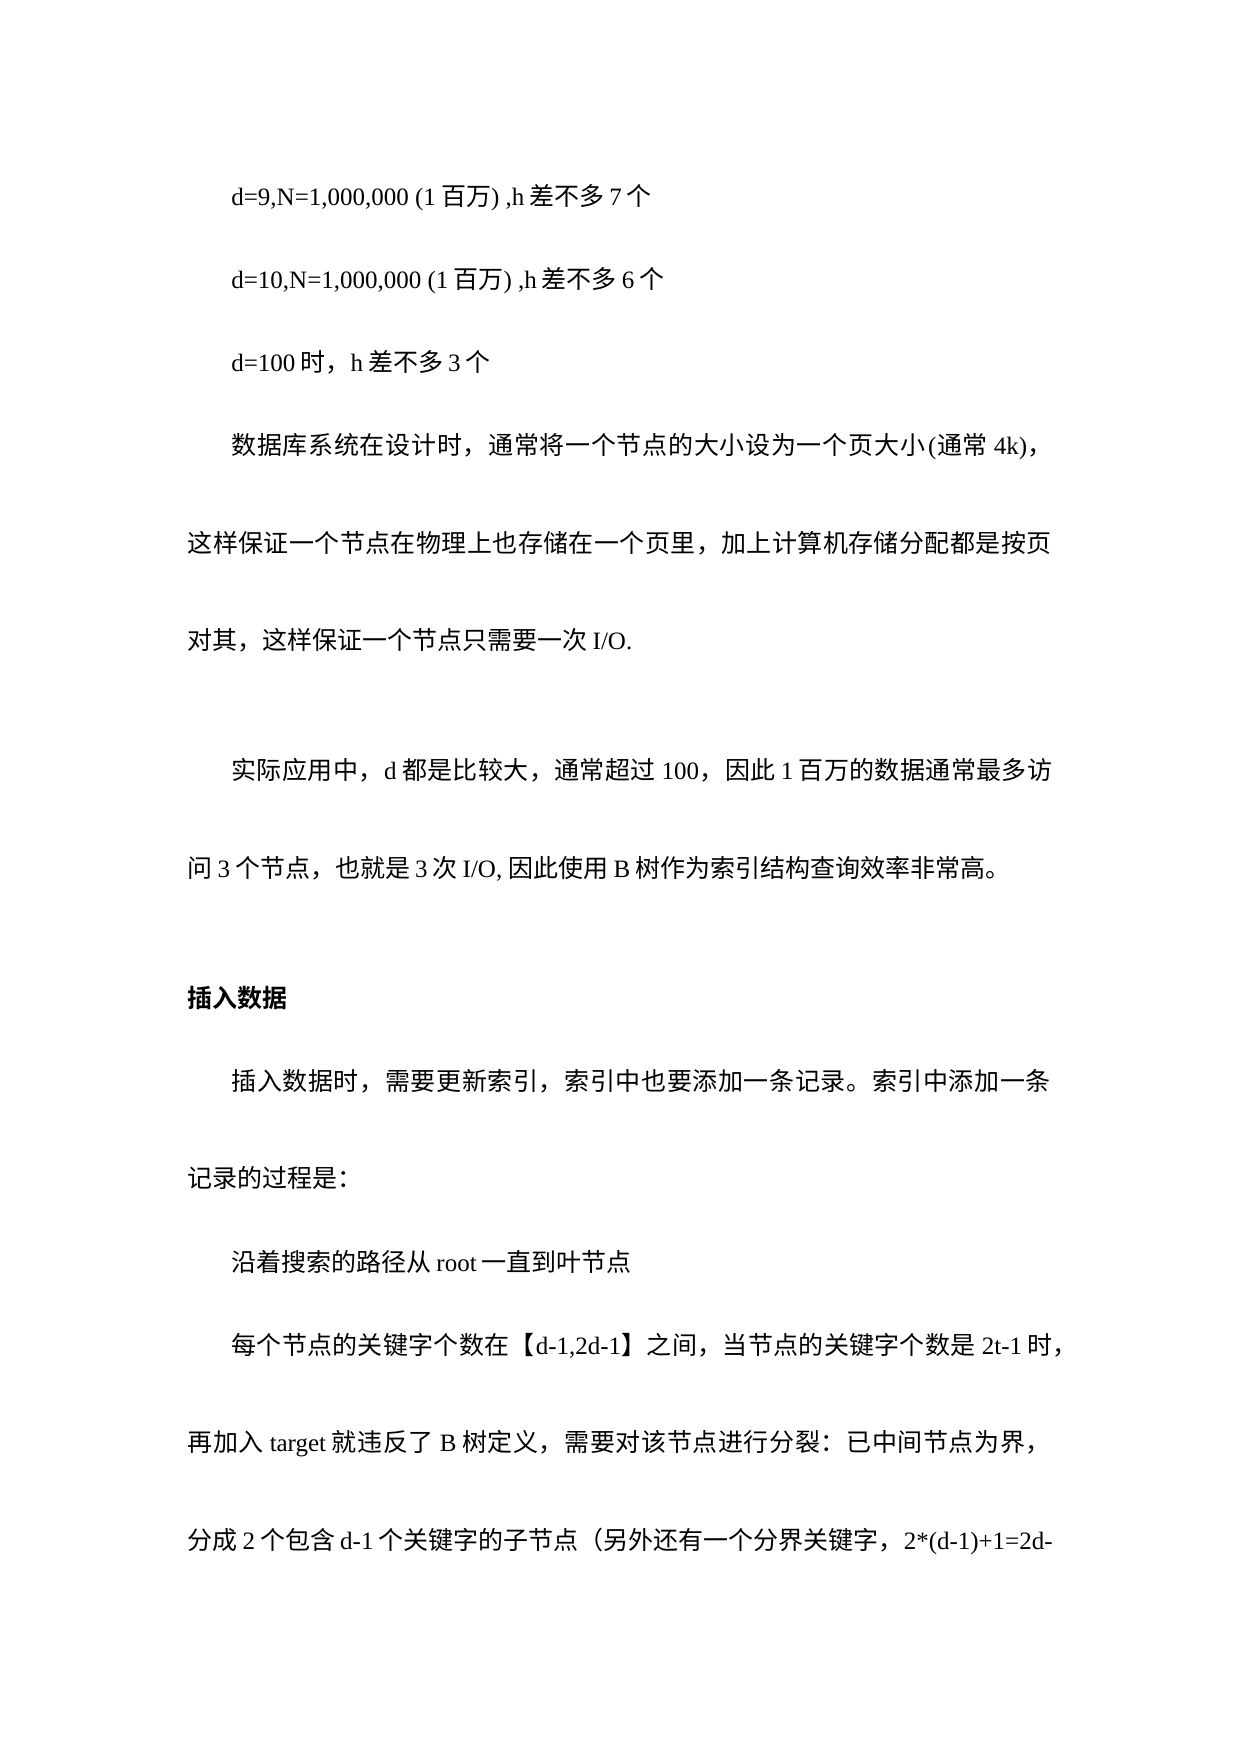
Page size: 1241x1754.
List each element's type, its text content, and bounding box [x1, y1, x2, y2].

text 实际应用中，d都是比较大，通常超过100，因此1百万的数据通常最多访问3个节点，也就是3次I/O, 因此使用B树作为索引结构查询效率非常高。 [187, 736, 1053, 899]
text d=10,N=1,000,000 (1百万) ,h差不多6个 [231, 245, 1053, 310]
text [187, 1311, 1053, 1571]
text 沿着搜索的路径从root一直到叶节点 [187, 1228, 1053, 1293]
subtitle 插入数据 [187, 964, 1053, 1029]
text d=100时，h差不多3个 [231, 328, 1053, 393]
text 数据库系统在设计时，通常将一个节点的大小设为一个页大小(通常4k)，这样保证一个节点在物理上也存储在一个页里，加上计算机存储分配都是按页对其，这样保证一个节点只需要一次I/O. [187, 411, 1053, 671]
text 插入数据时，需要更新索引，索引中也要添加一条记录。索引中添加一条记录的过程是： [187, 1047, 1053, 1209]
text d=9,N=1,000,000 (1百万) ,h差不多7个 [231, 162, 1053, 227]
